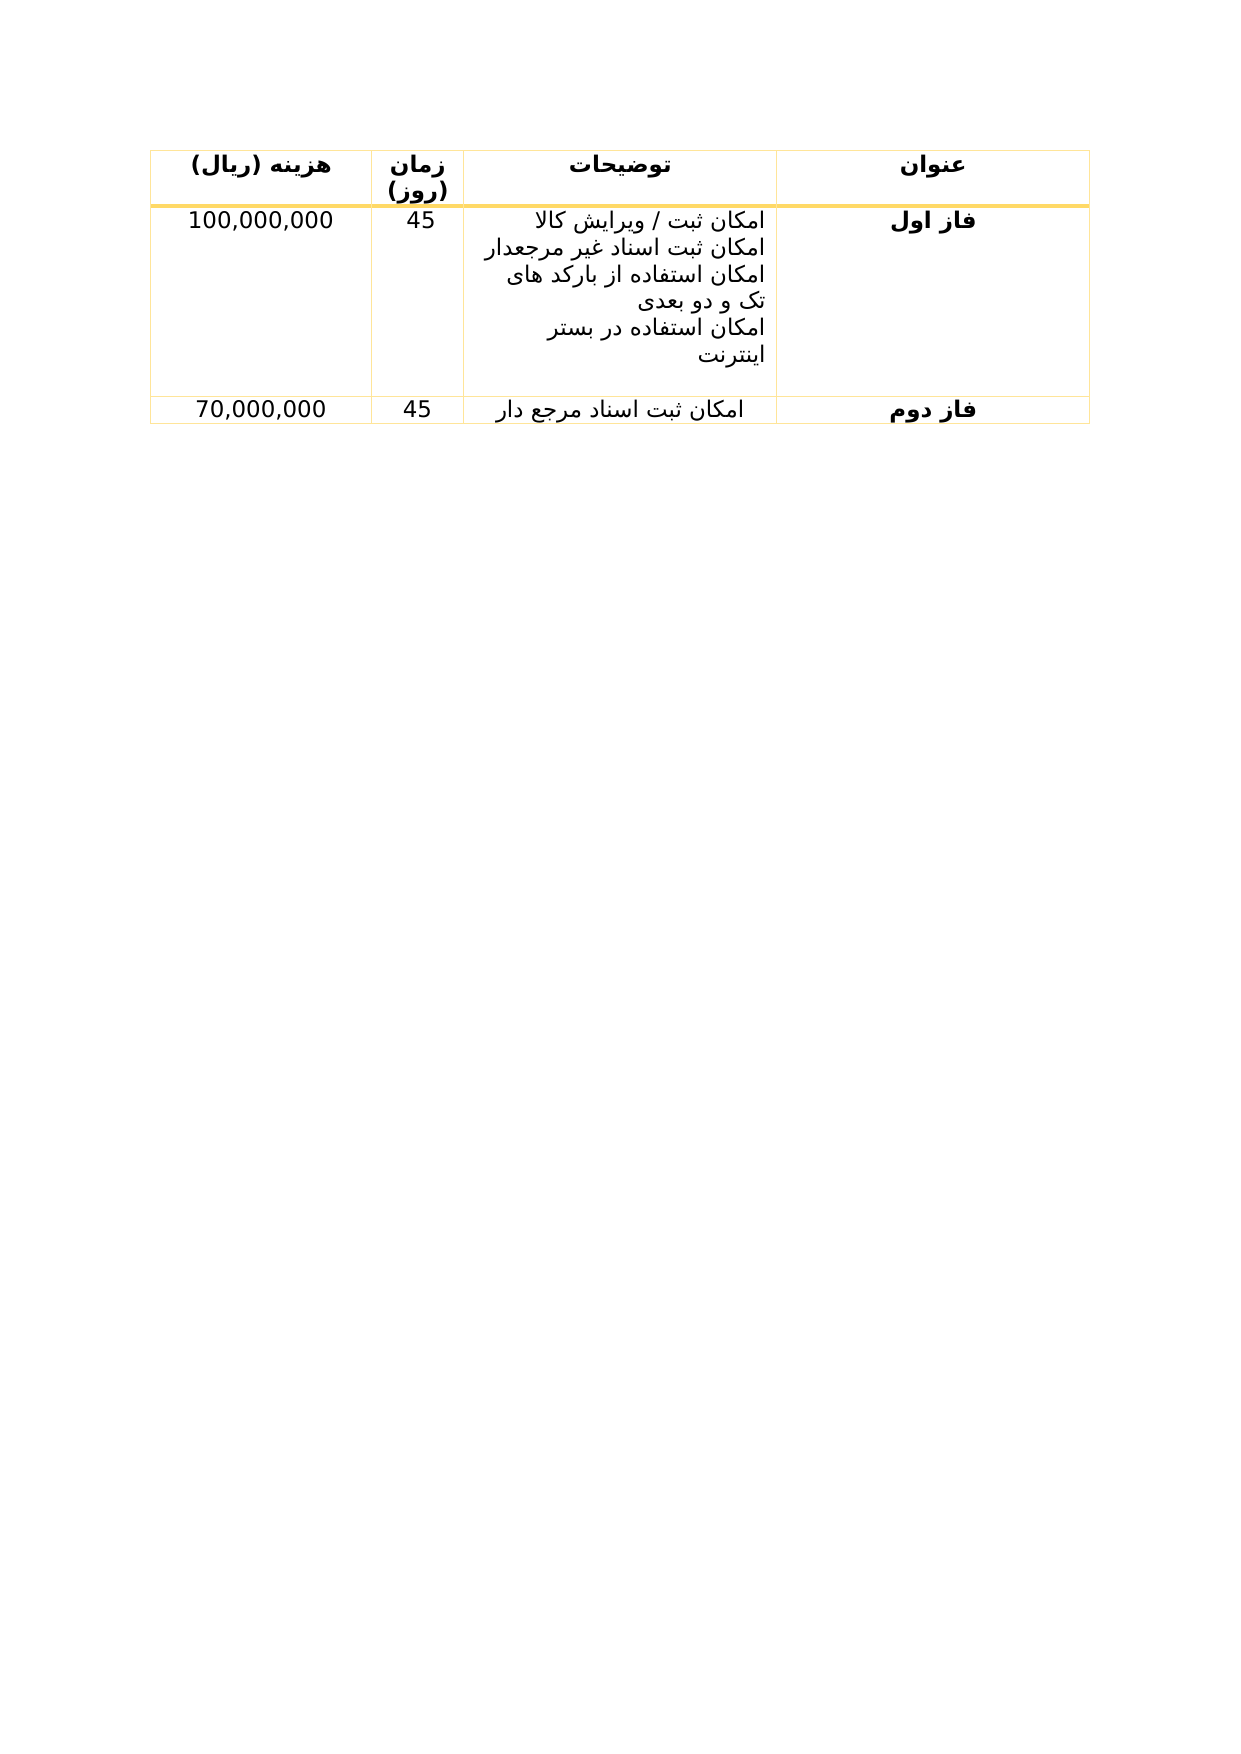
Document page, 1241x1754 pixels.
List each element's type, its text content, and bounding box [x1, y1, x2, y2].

table_header توضیحات [464, 151, 776, 204]
table_header هزینه (ریال) [151, 151, 371, 204]
table_cell فاز اول [777, 208, 1089, 396]
table_header زمان (روز) [372, 151, 463, 204]
table_cell 100,000,000 [151, 208, 371, 396]
table_cell 45 [372, 208, 463, 396]
table_cell امکان ثبت / ویرایش کالا امکان ثبت اسناد غیر مرجعدار امکان استفاده از بارکد های تک و دو بعدی امکان استفاده در بستر اینترنت [464, 208, 776, 396]
table_cell 45 [372, 397, 463, 423]
table_cell 70,000,000 [151, 397, 371, 423]
table_header عنوان [777, 151, 1089, 204]
table_cell امکان ثبت اسناد مرجع دار [464, 397, 776, 423]
table_cell فاز دوم [777, 397, 1089, 423]
